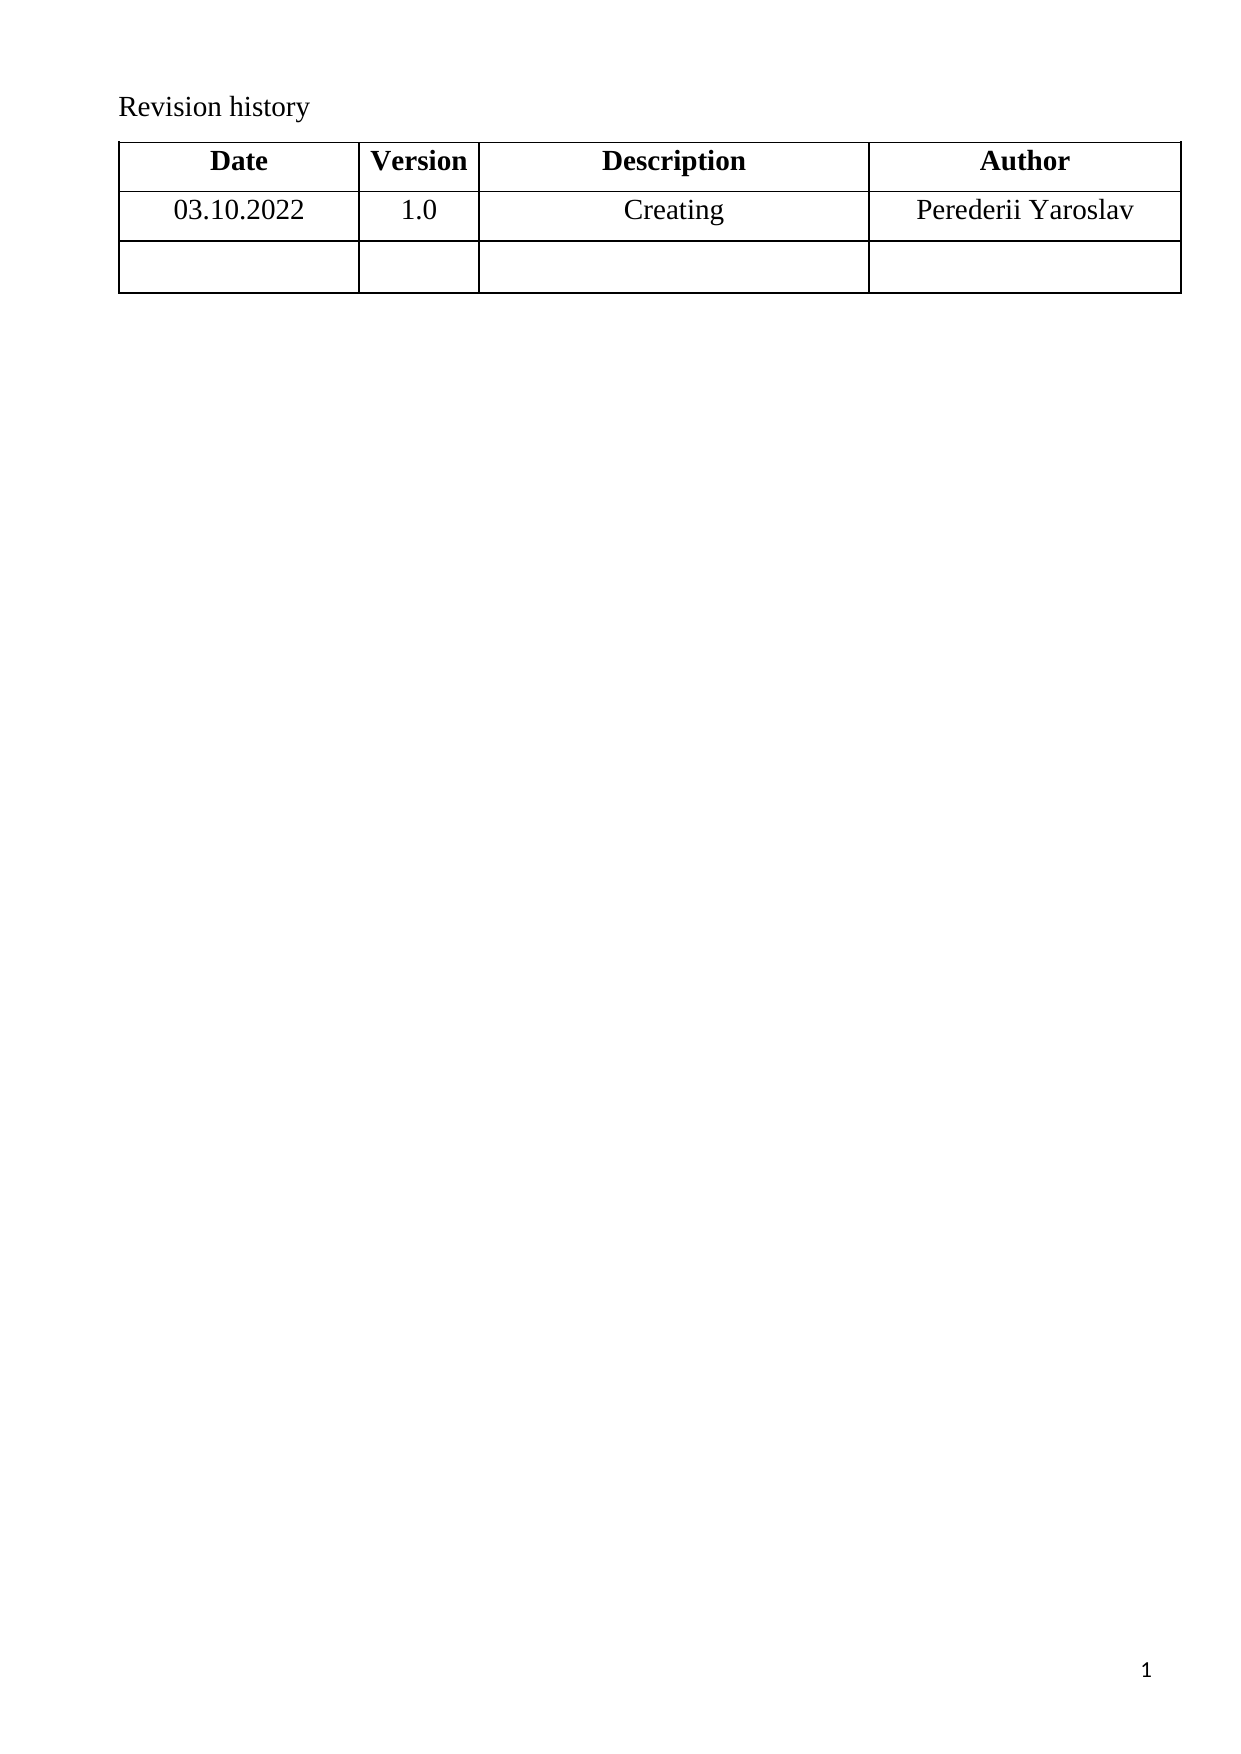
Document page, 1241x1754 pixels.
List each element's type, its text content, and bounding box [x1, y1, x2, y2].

table_header Description [480, 143, 868, 191]
table_header Date [120, 143, 358, 191]
table_cell 1.0 [360, 192, 478, 240]
table_header Version [360, 143, 478, 191]
table_header Author [870, 143, 1180, 191]
table_cell [480, 242, 868, 292]
table_cell [120, 242, 358, 292]
table_cell [360, 242, 478, 292]
table_cell Creating [480, 192, 868, 240]
table_cell 03.10.2022 [120, 192, 358, 240]
table_cell Perederii Yaroslav [870, 192, 1180, 240]
table_cell [870, 242, 1180, 292]
